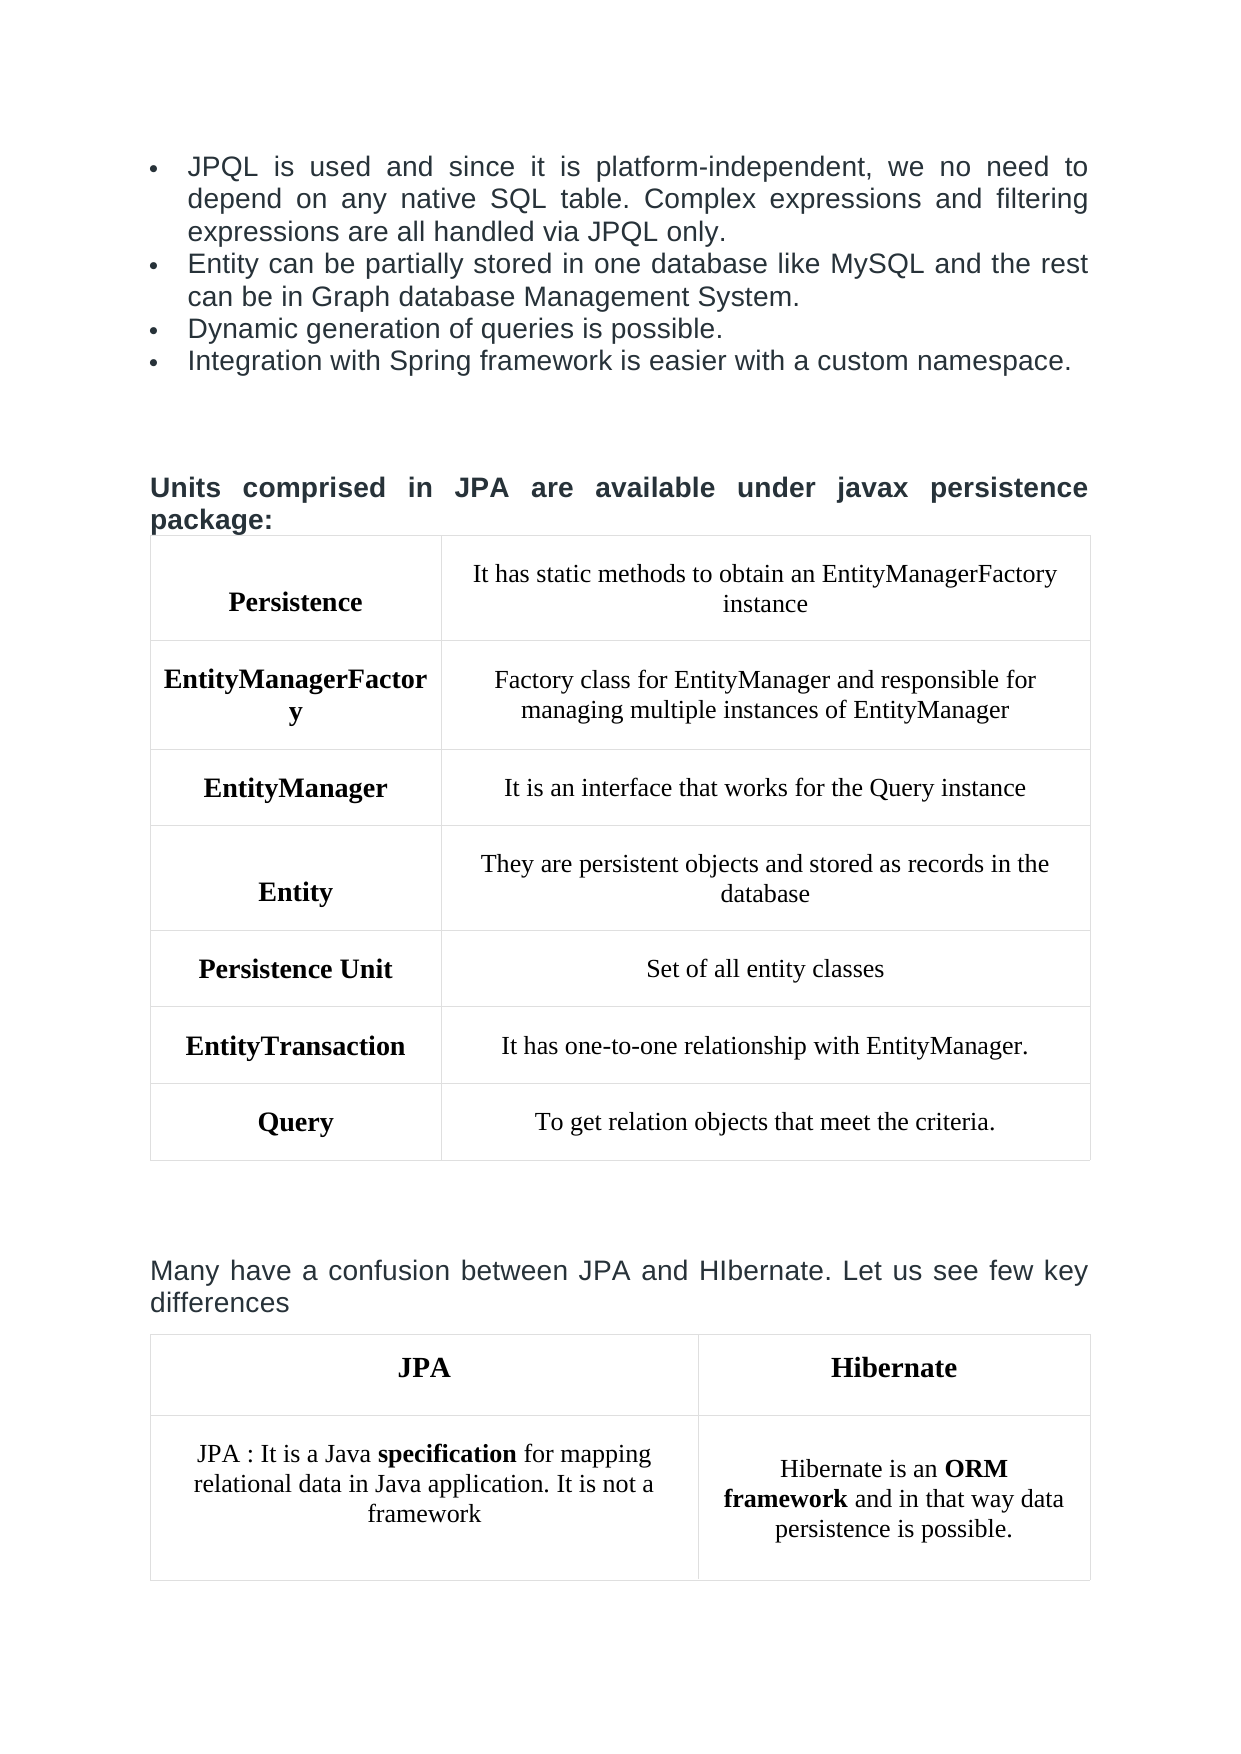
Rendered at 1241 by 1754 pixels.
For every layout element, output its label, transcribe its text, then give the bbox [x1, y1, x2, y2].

table_cell EntityManager [151, 750, 441, 825]
table_header Hibernate [699, 1335, 1090, 1415]
table_cell JPA : It is a Java specification for mapping relational data in Java application. It is not a framework [151, 1416, 698, 1579]
table_cell It has one-to-one relationship with EntityManager. [442, 1007, 1090, 1083]
table_cell Persistence Unit [151, 931, 441, 1006]
table_header JPA [151, 1335, 698, 1415]
table_cell Query [151, 1084, 441, 1159]
table_cell Hibernate is an ORM framework and in that way data persistence is possible. [699, 1416, 1090, 1579]
text Many have a confusion between JPA and HIbernate. Let us see few key differences [150, 1254, 1090, 1319]
table_cell EntityManagerFactory [151, 641, 441, 749]
table_cell They are persistent objects and stored as records in the database [442, 826, 1090, 929]
list Entity can be partially stored in one database like MySQL and the rest can be in Graph database Management System. [150, 247, 1090, 312]
table_header Persistence [151, 536, 441, 639]
list Dynamic generation of queries is possible. [150, 312, 1090, 344]
table_cell Factory class for EntityManager and responsible for managing multiple instances of EntityManager [442, 641, 1090, 749]
list JPQL is used and since it is platform-independent, we no need to depend on any native SQL table. Complex expressions and filtering expressions are all handled via JPQL only. [150, 150, 1090, 247]
table_cell It is an interface that works for the Query instance [442, 750, 1090, 825]
text Units comprised in JPA are available under javax persistence package: [150, 471, 1090, 535]
list Integration with Spring framework is easier with a custom namespace. [150, 344, 1090, 377]
table_cell Set of all entity classes [442, 931, 1090, 1006]
table_cell To get relation objects that meet the criteria. [442, 1084, 1090, 1159]
table_cell Entity [151, 826, 441, 929]
table_cell EntityTransaction [151, 1007, 441, 1083]
table_header It has static methods to obtain an EntityManagerFactory instance [442, 536, 1090, 639]
